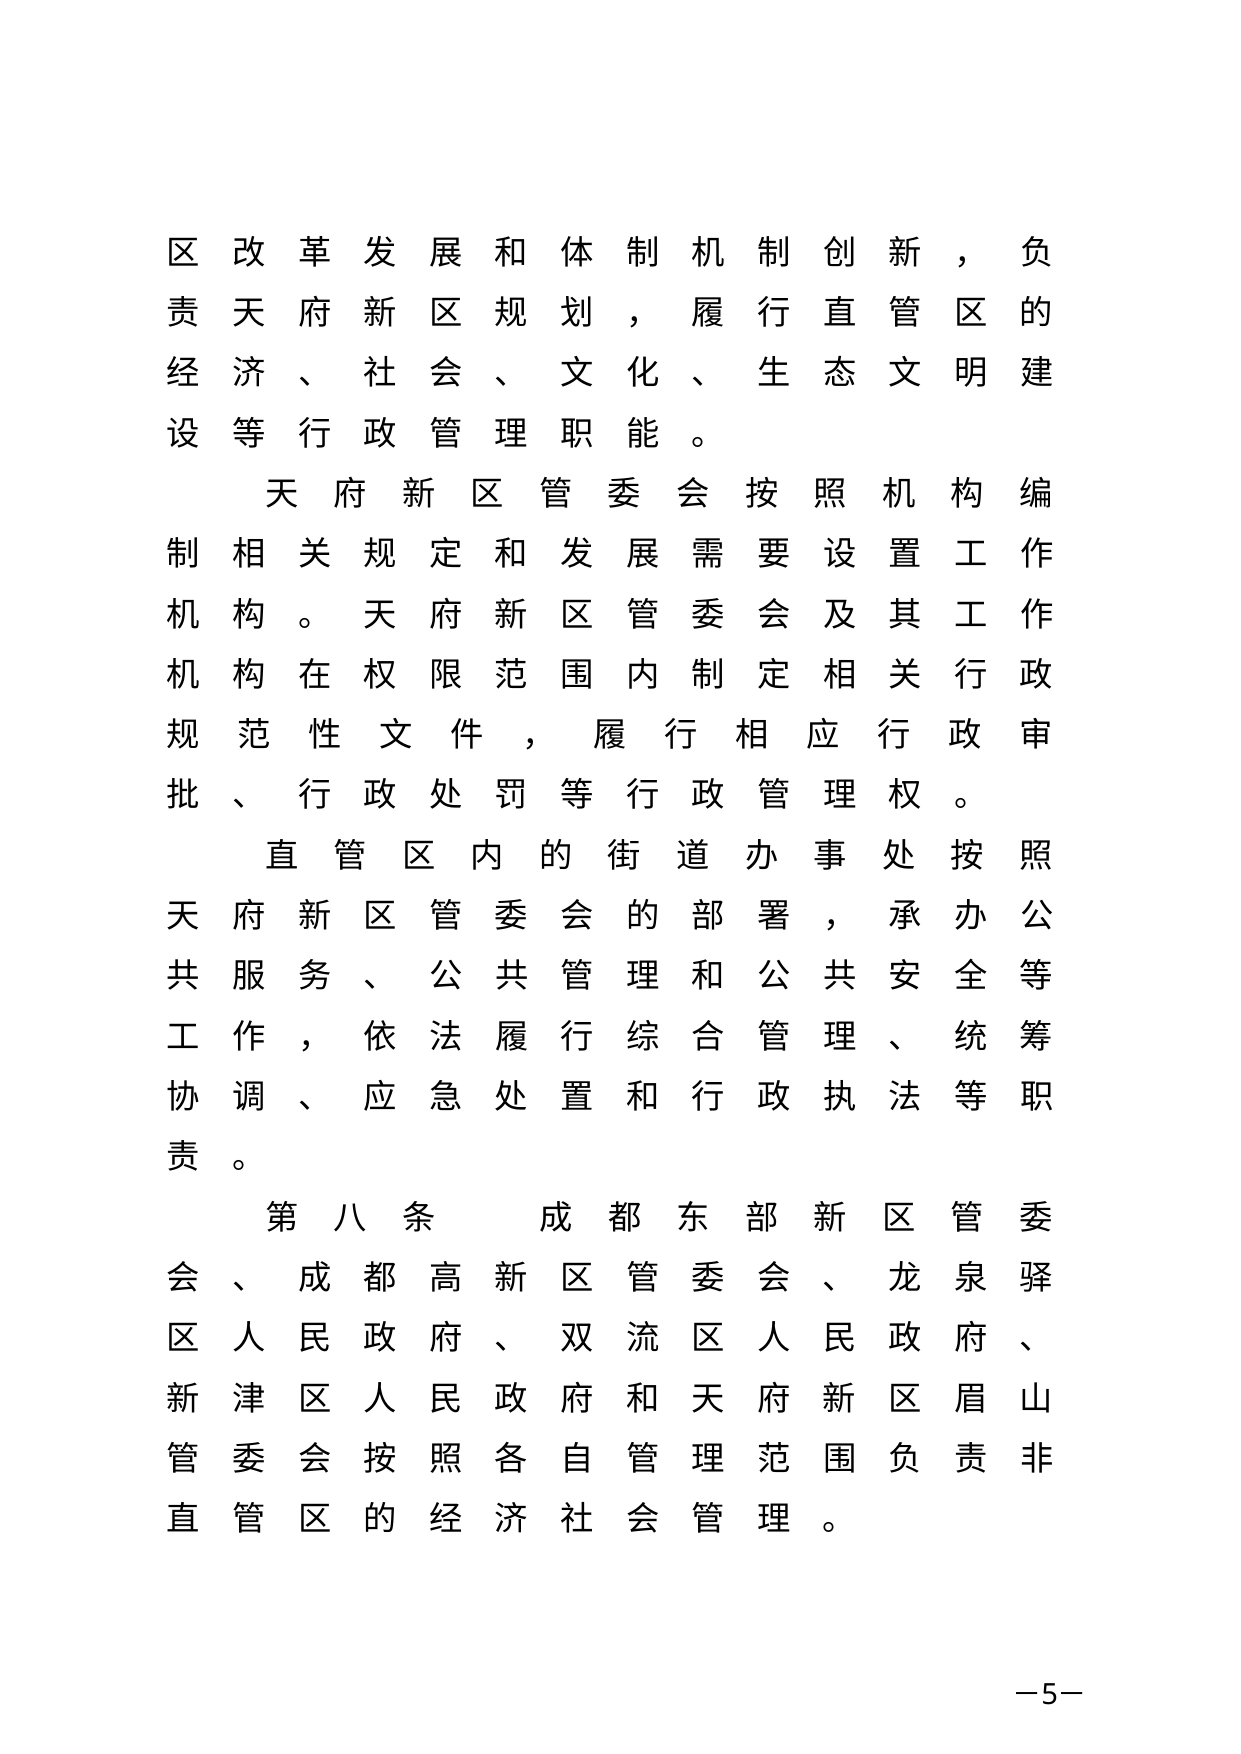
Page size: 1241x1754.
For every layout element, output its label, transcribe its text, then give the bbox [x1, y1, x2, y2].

text 天府新区管委会按照机构编制相关规定和发展需要设置工作机构。天府新区管委会及其工作机构在权限范围内制定相关行政规范性文件，履行相应行政审批、行政处罚等行政管理权。 [167, 461, 1085, 822]
text 直管区内的街道办事处按照天府新区管委会的部署，承办公共服务、公共管理和公共安全等工作，依法履行综合管理、统筹协调、应急处置和行政执法等职责。 [167, 822, 1085, 1184]
text 第八条 成都东部新区管委会、成都高新区管委会、龙泉驿区人民政府、双流区人民政府、新津区人民政府和天府新区眉山管委会按照各自管理范围负责非直管区的经济社会管理。 [167, 1184, 1085, 1546]
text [167, 219, 1085, 461]
